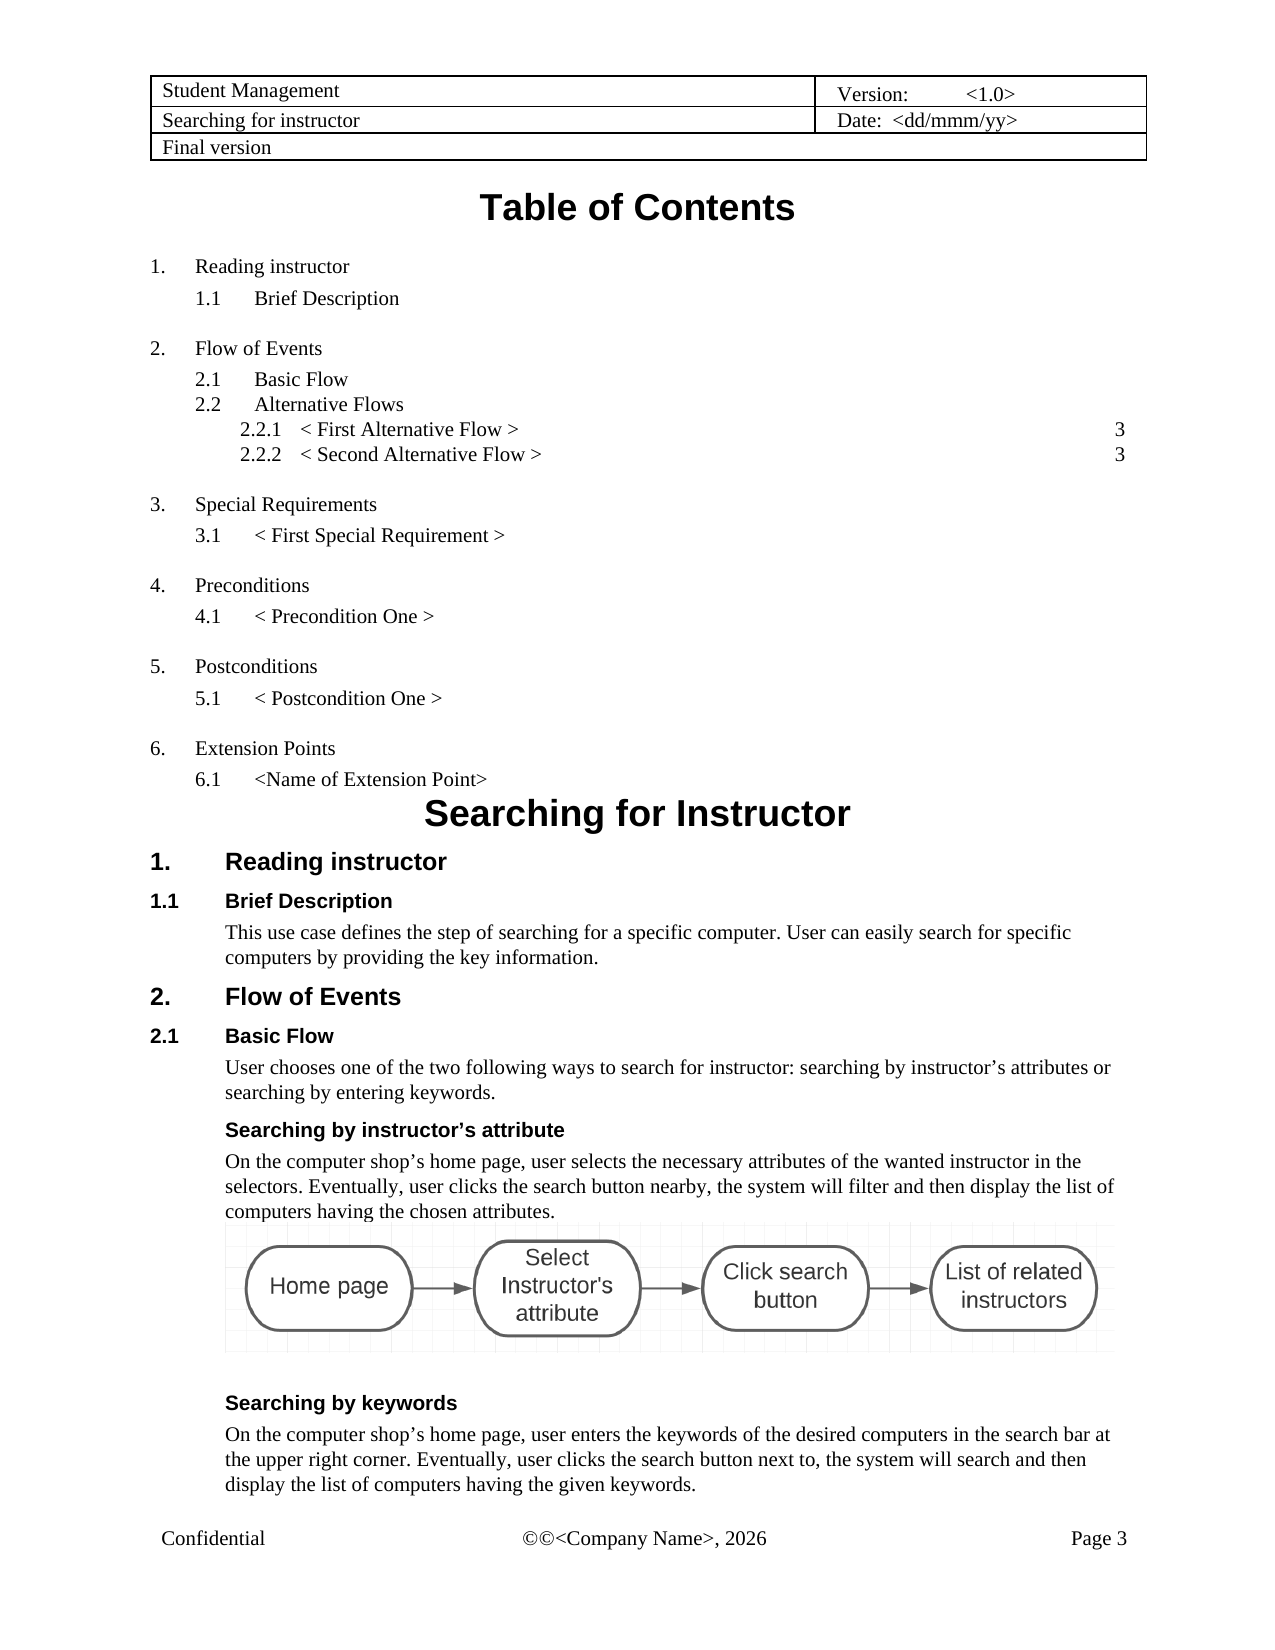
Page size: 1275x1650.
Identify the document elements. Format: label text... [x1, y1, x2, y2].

text 3. Special Requirements 3 [150, 491, 1050, 516]
text 6. Extension Points 3 [150, 735, 1050, 760]
text 2.1 Basic Flow 3 [195, 366, 1050, 391]
text 6.1 <Name of Extension Point> 3 [195, 766, 1050, 791]
subtitle Brief Description [150, 888, 1125, 913]
text This use case defines the step of searching for a specific computer. User can easily search for specific computers by providing the key information. [225, 919, 1125, 969]
subtitle Searching by keywords [150, 1390, 1125, 1415]
text 4.1 < Precondition One > 3 [195, 603, 1050, 628]
text 2. Flow of Events 3 [150, 335, 1050, 360]
text On the computer shop’s home page, user selects the necessary attributes of the wanted instructor in the selectors. Eventually, user clicks the search button nearby, the system will filter and then display the list of computers having the chosen attributes. [225, 1148, 1125, 1223]
text 5. Postconditions 3 [150, 653, 1050, 678]
text On the computer shop’s home page, user enters the keywords of the desired computers in the search bar at the upper right corner. Eventually, user clicks the search button next to, the system will search and then display the list of computers having the given keywords. [225, 1421, 1125, 1496]
subtitle Searching by instructor’s attribute [150, 1117, 1125, 1142]
text 3.1 < First Special Requirement > 3 [195, 522, 1050, 547]
text 2.2.2 < Second Alternative Flow > 3 [240, 441, 1125, 466]
title Searching for Instructor [150, 791, 1125, 834]
text 2.2 Alternative Flows 3 [195, 391, 1050, 416]
picture [225, 1222, 1115, 1353]
text User chooses one of the two following ways to search for instructor: searching by instructor’s attributes or searching by entering keywords. [225, 1054, 1125, 1104]
text 2.2.1 < First Alternative Flow > 3 [240, 416, 1125, 441]
title Table of Contents [150, 185, 1125, 228]
subtitle Basic Flow [150, 1023, 1125, 1048]
text 1. Reading instructor 3 [150, 253, 1050, 278]
text 5.1 < Postcondition One > 3 [195, 685, 1050, 710]
text 4. Preconditions 3 [150, 572, 1050, 597]
text 1.1 Brief Description 3 [195, 285, 1050, 310]
subtitle Flow of Events [150, 982, 1125, 1010]
subtitle Reading instructor [150, 847, 1125, 875]
